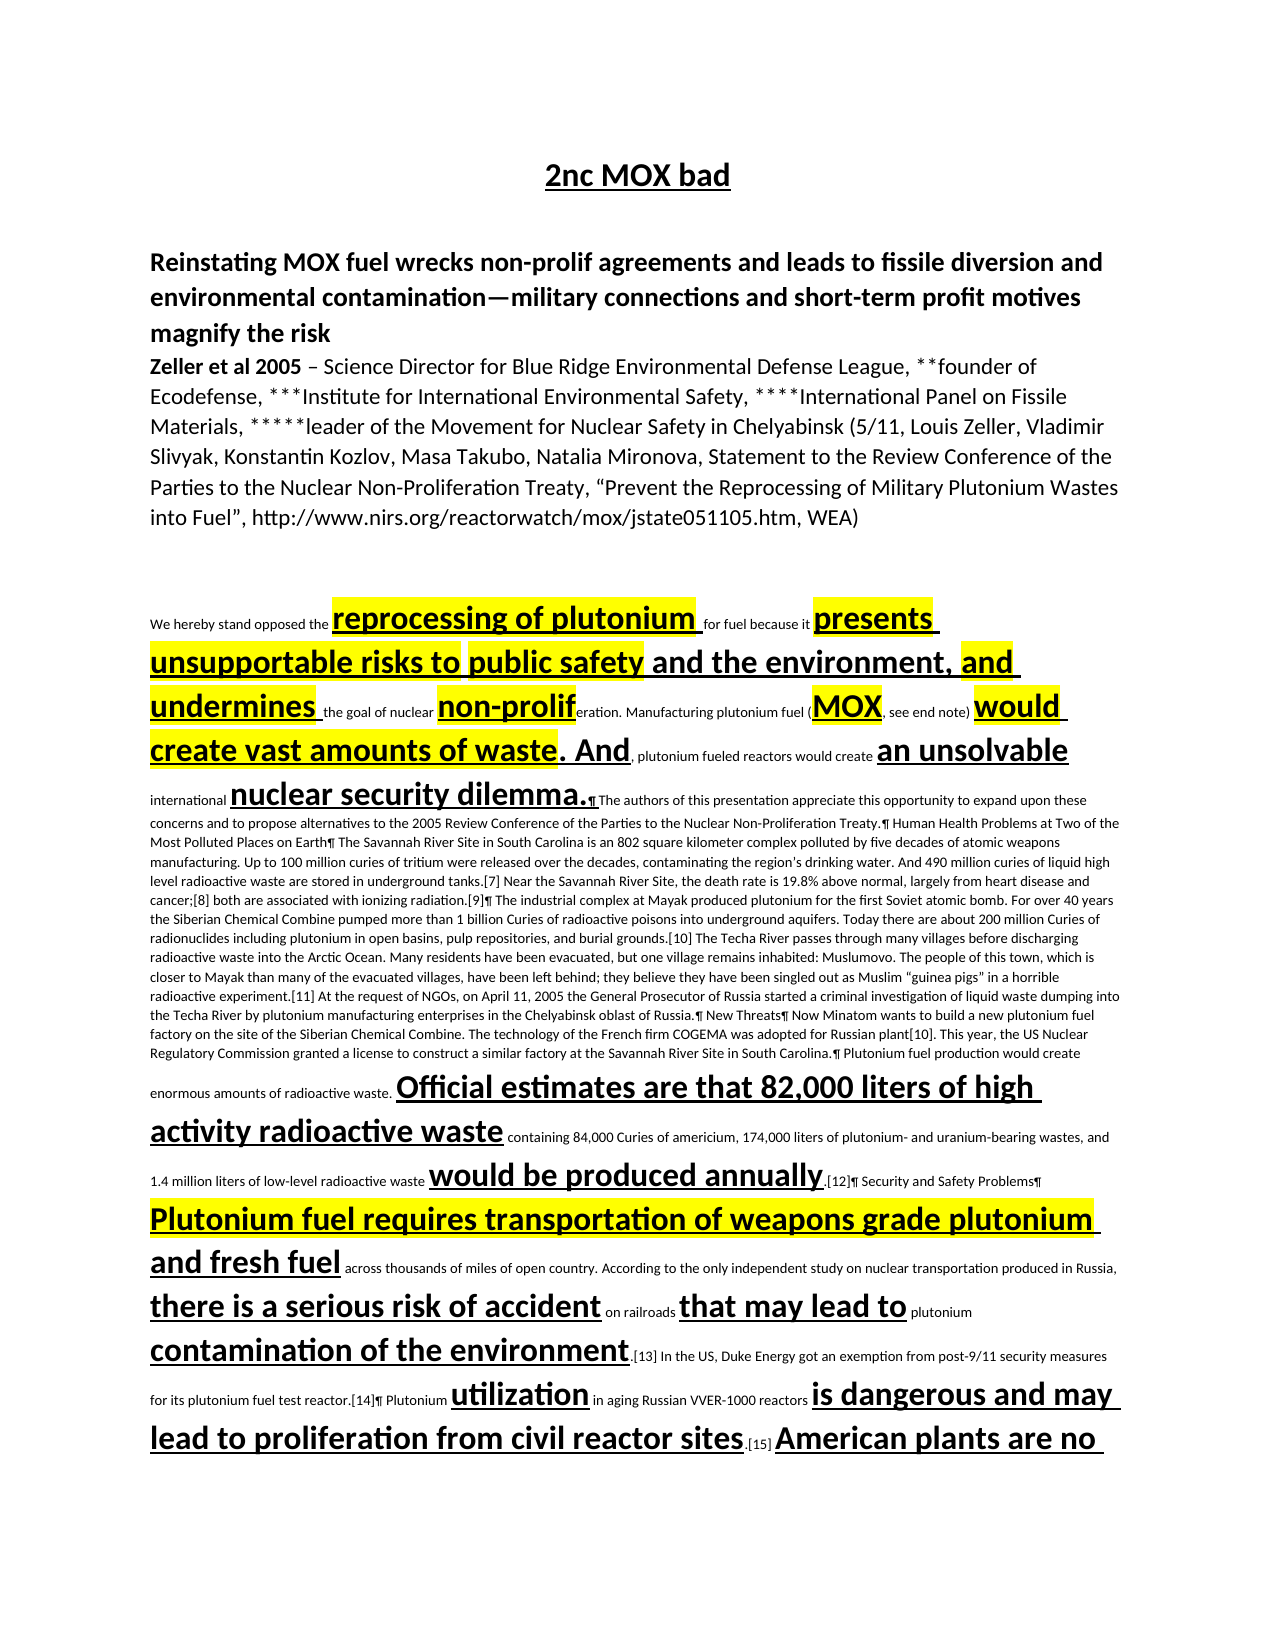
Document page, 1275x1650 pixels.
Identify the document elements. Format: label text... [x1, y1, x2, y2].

subtitle 2nc MOX bad [150, 154, 1125, 195]
text Zeller et al 2005 – Science Director for Blue Ridge Environmental Defense League, **founder of Ecodefense, ***Institute for International Environmental Safety, ****International Panel on Fissile Materials, *****leader of the Movement for Nuclear Safety in Chelyabinsk (5/11, Louis Zeller, Vladimir Slivyak, Konstantin Kozlov, Masa Takubo, Natalia Mironova, Statement to the Review Conference of the Parties to the Nuclear Non-Proliferation Treaty, “Prevent the Reprocessing of Military Plutonium Wastes into Fuel”, http://www.nirs.org/reactorwatch/mox/jstate051105.htm, WEA) [150, 352, 1125, 531]
subtitle Reinstating MOX fuel wrecks non-prolif agreements and leads to fissile diversion and environmental contamination—military connections and short-term profit motives magnify the risk [150, 245, 1125, 349]
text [150, 597, 1125, 1458]
